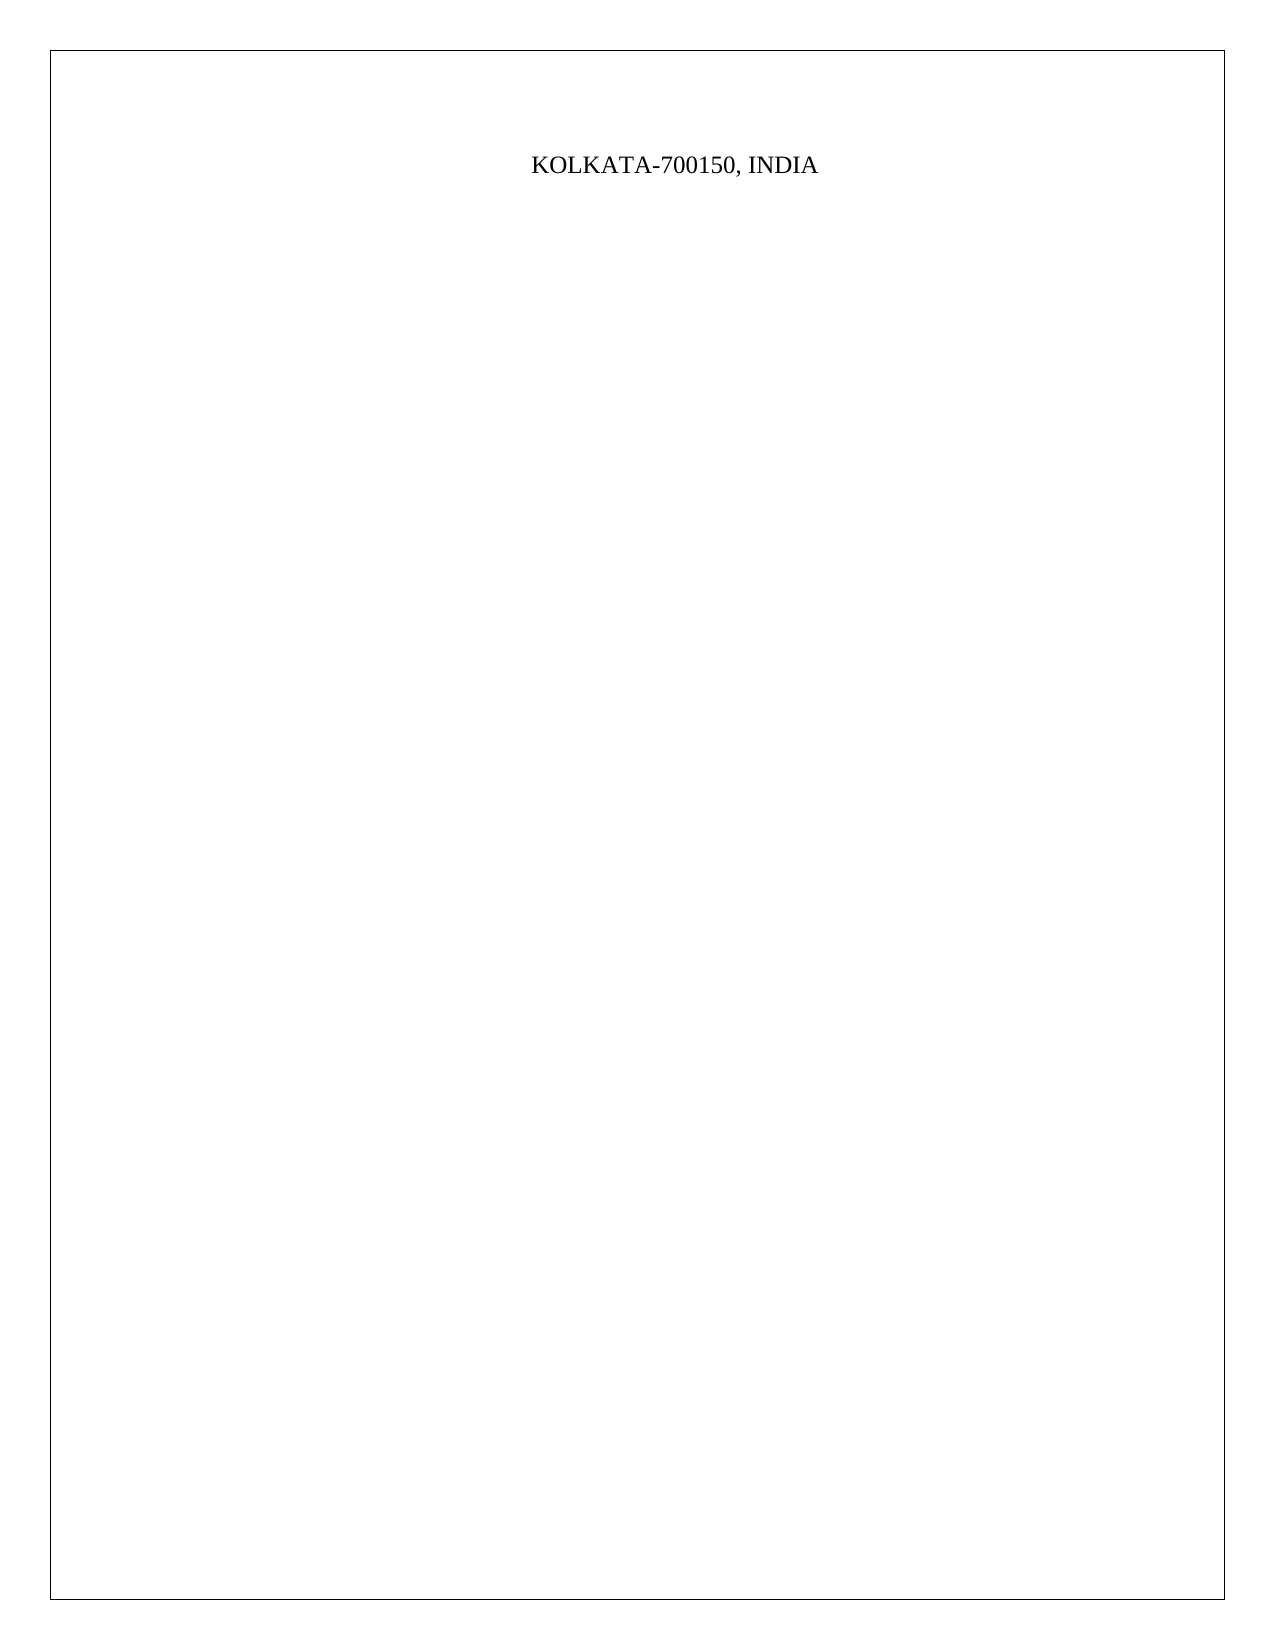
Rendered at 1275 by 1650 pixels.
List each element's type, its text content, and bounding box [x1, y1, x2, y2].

text KOLKATA-700150, INDIA [225, 150, 1125, 179]
